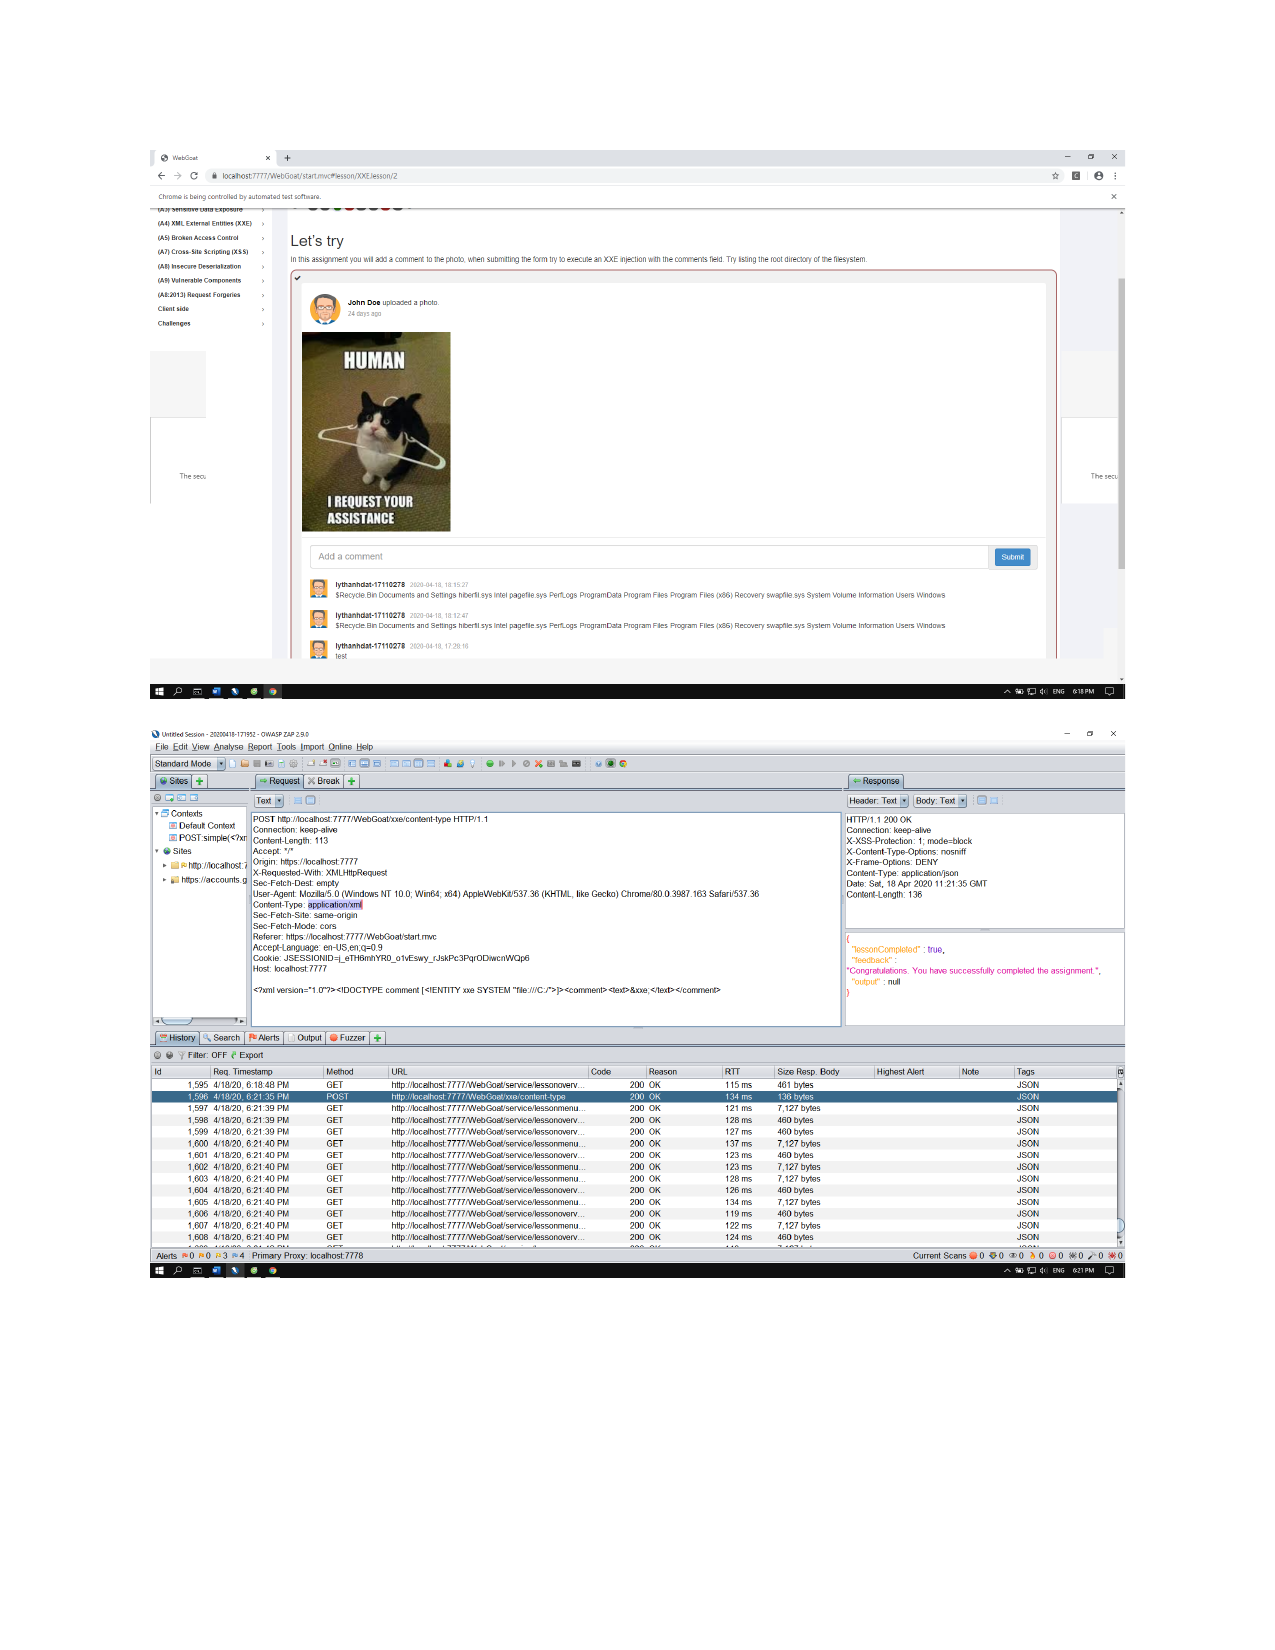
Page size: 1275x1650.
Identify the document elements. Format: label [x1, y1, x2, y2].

picture [150, 729, 1125, 1278]
picture [150, 150, 1125, 699]
